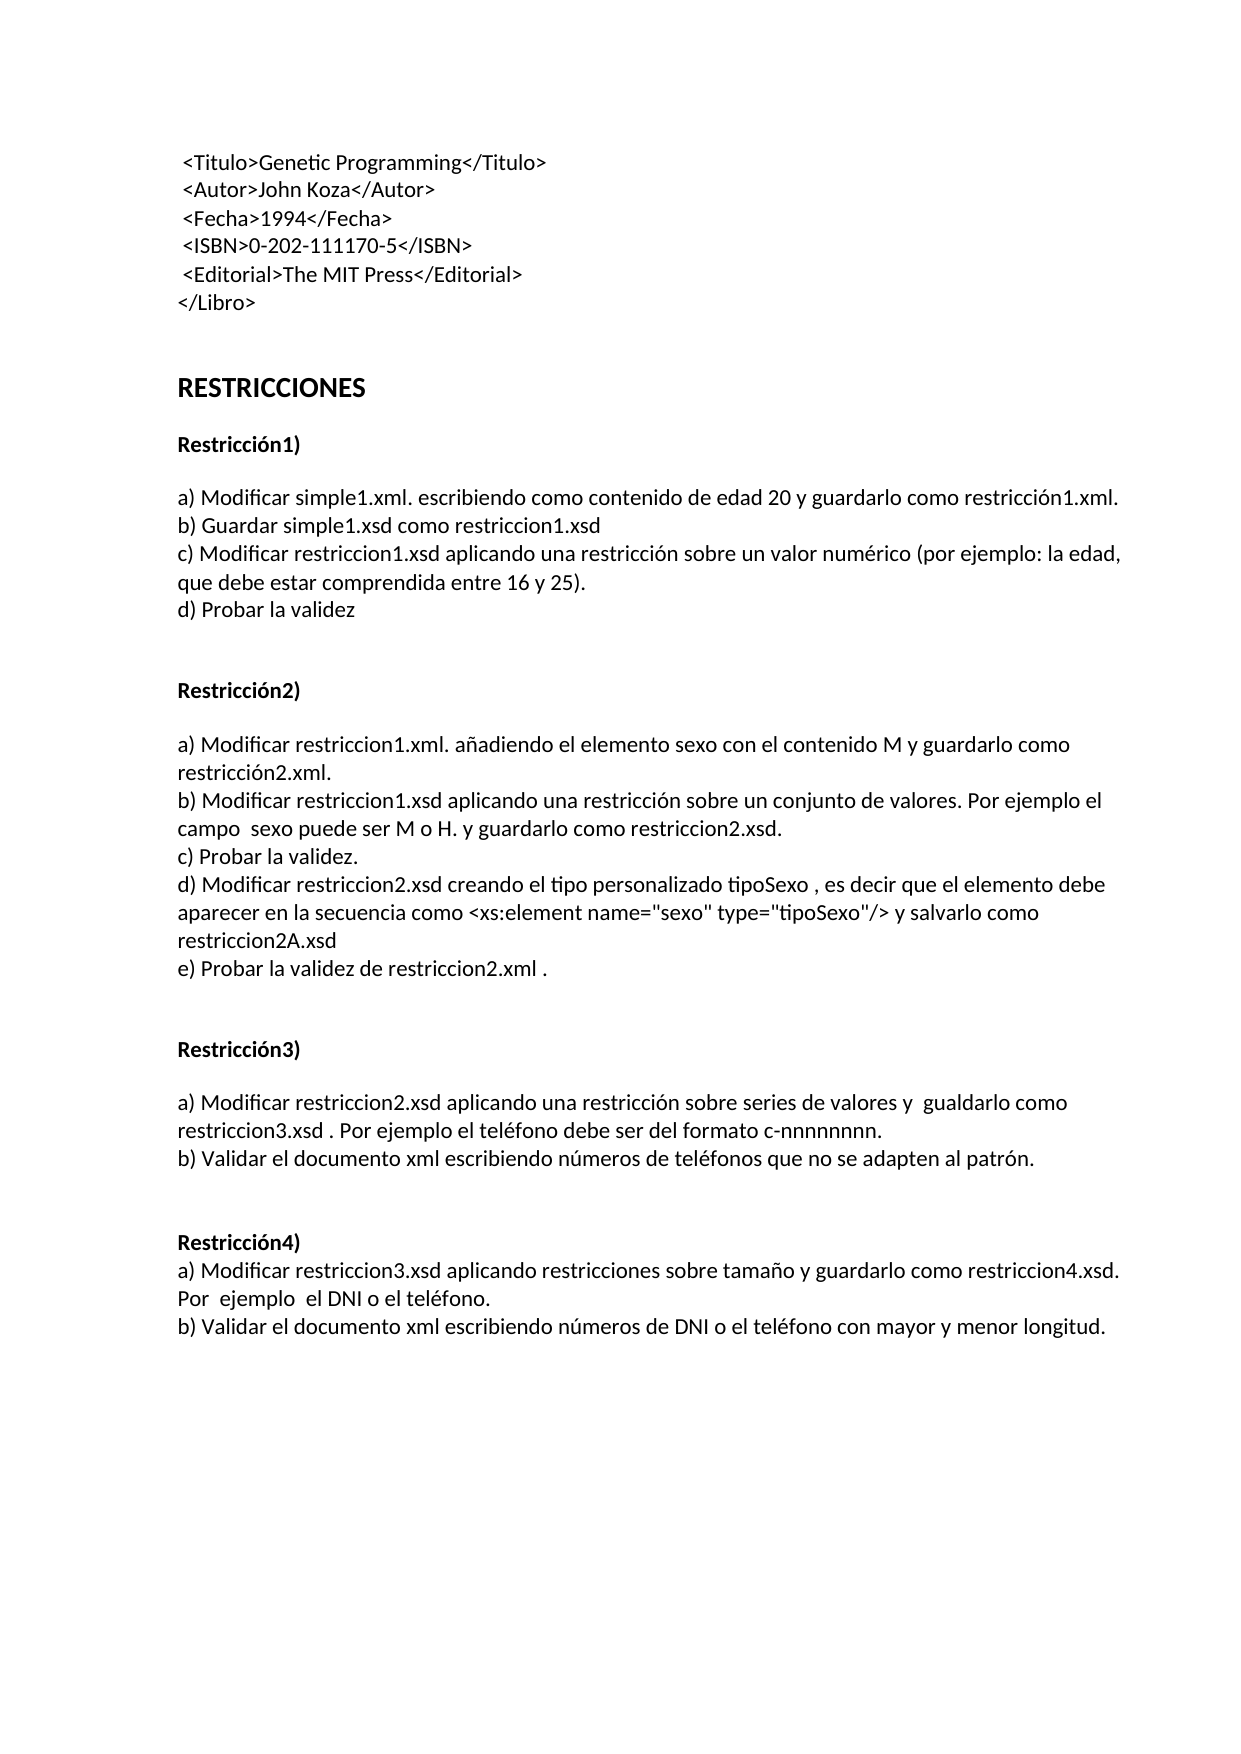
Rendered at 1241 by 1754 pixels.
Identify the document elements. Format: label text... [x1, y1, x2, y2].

text <Fecha>1994</Fecha> [177, 204, 1137, 232]
text que debe estar comprendida entre 16 y 25). [177, 568, 1137, 596]
text RESTRICCIONES [177, 369, 1137, 404]
text e) Probar la validez de restriccion2.xml . [177, 954, 1137, 982]
text Restricción3) [177, 1035, 1137, 1063]
text b) Modificar restriccion1.xsd aplicando una restricción sobre un conjunto de valores. Por ejemplo el campo sexo puede ser M o H. y guardarlo como restriccion2.xsd. [177, 786, 1137, 842]
text restricción2.xml. [177, 758, 1137, 786]
text Restricción2) [177, 677, 1137, 705]
text b) Guardar simple1.xsd como restriccion1.xsd [177, 512, 1137, 539]
text a) Modificar restriccion2.xsd aplicando una restricción sobre series de valores y gualdarlo como restriccion3.xsd . Por ejemplo el teléfono debe ser del formato c-nnnnnnnn. [177, 1088, 1137, 1144]
text c) Probar la validez. [177, 842, 1137, 870]
text </Libro> [177, 288, 1137, 316]
text a) Modificar restriccion3.xsd aplicando restricciones sobre tamaño y guardarlo como restriccion4.xsd. Por ejemplo el DNI o el teléfono. [177, 1256, 1137, 1312]
text <Titulo>Genetic Programming</Titulo> [177, 148, 1137, 176]
text b) Validar el documento xml escribiendo números de DNI o el teléfono con mayor y menor longitud. [177, 1312, 1137, 1340]
text d) Modificar restriccion2.xsd creando el tipo personalizado tipoSexo , es decir que el elemento debe aparecer en la secuencia como <xs:element name="sexo" type="tipoSexo"/> y salvarlo como restriccion2A.xsd [177, 870, 1137, 954]
text d) Probar la validez [177, 596, 1137, 624]
text <Autor>John Koza</Autor> [177, 176, 1137, 204]
text <Editorial>The MIT Press</Editorial> [177, 260, 1137, 288]
text a) Modificar restriccion1.xml. añadiendo el elemento sexo con el contenido M y guardarlo como [177, 730, 1137, 758]
text Restricción1) [177, 431, 1137, 458]
text a) Modificar simple1.xml. escribiendo como contenido de edad 20 y guardarlo como restricción1.xml. [177, 483, 1137, 512]
text <ISBN>0-202-111170-5</ISBN> [177, 232, 1137, 260]
text Restricción4) [177, 1228, 1137, 1256]
text c) Modificar restriccion1.xsd aplicando una restricción sobre un valor numérico (por ejemplo: la edad, [177, 539, 1137, 568]
text b) Validar el documento xml escribiendo números de teléfonos que no se adapten al patrón. [177, 1144, 1137, 1200]
